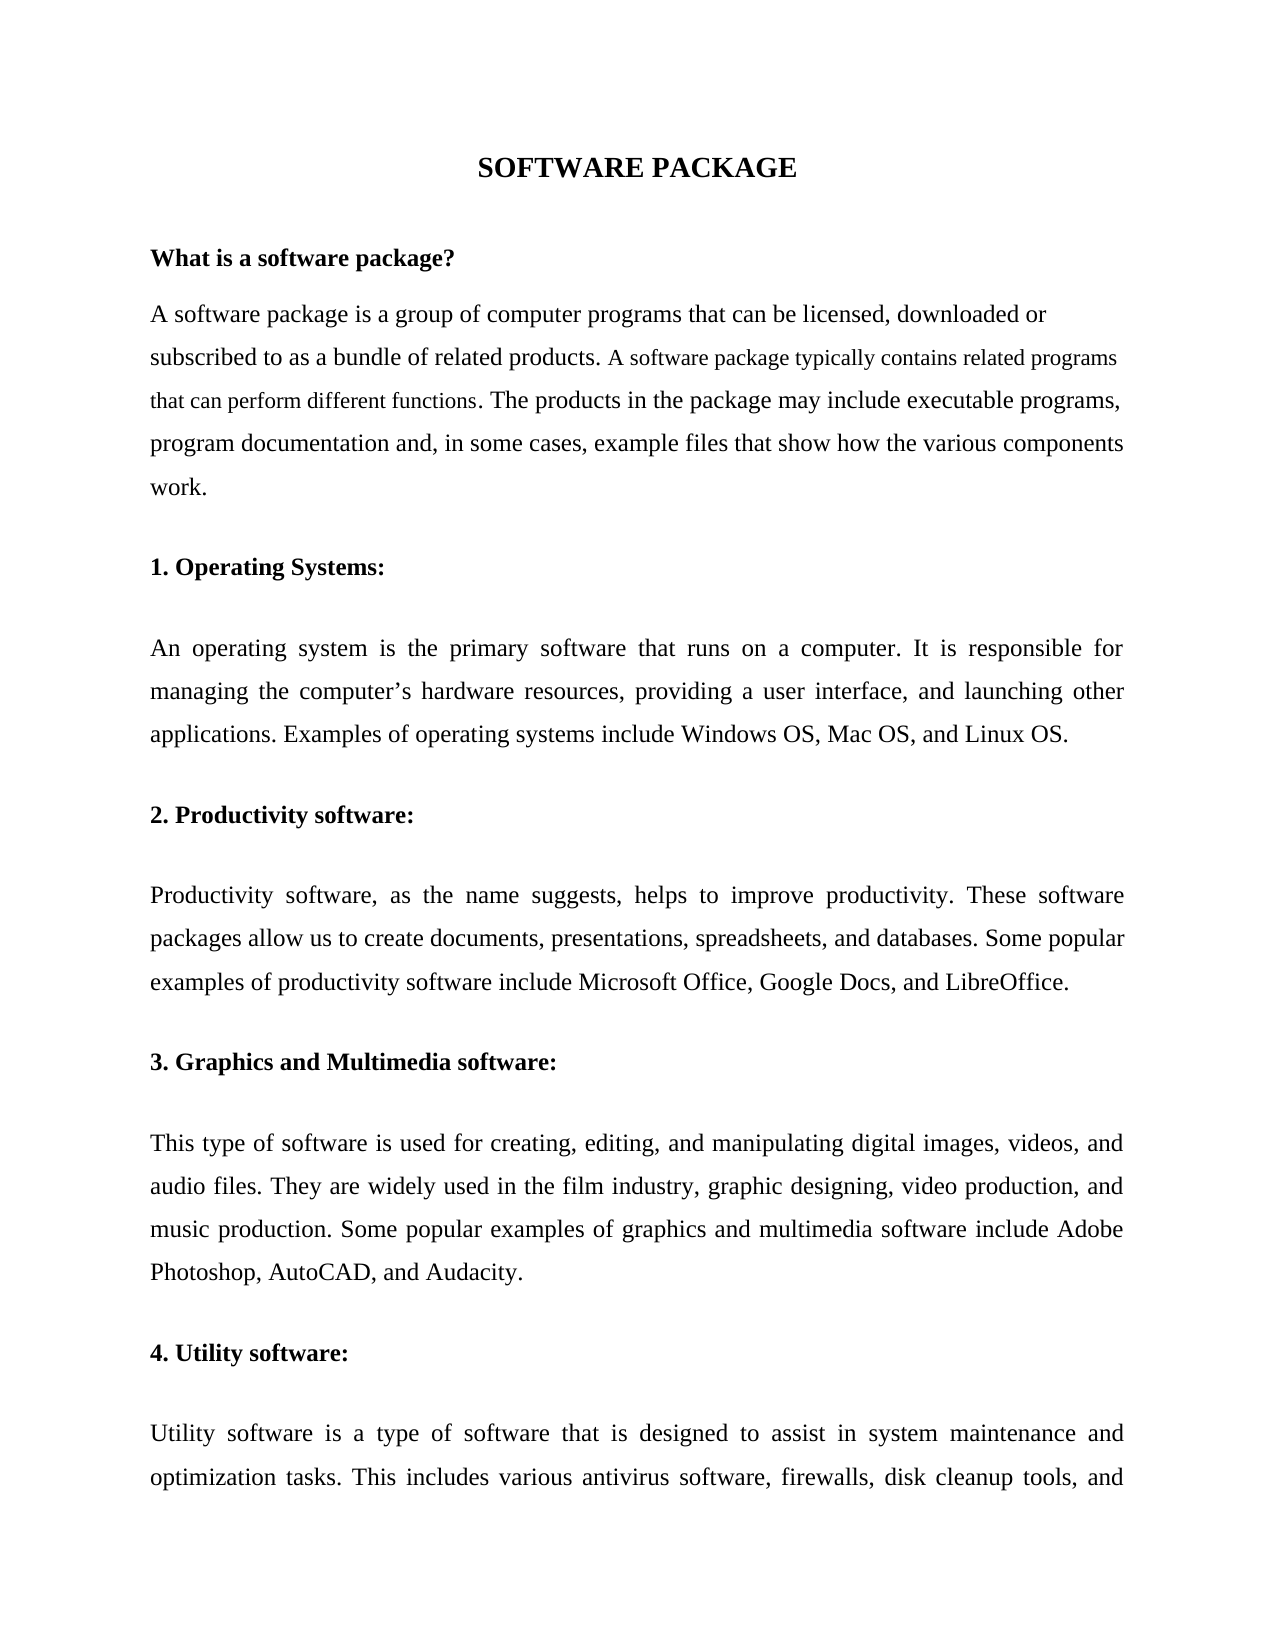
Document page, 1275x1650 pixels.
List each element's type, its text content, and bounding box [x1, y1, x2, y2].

text This type of software is used for creating, editing, and manipulating digital images, videos, and audio files. They are widely used in the film industry, graphic designing, video production, and music production. Some popular examples of graphics and multimedia software include Adobe Photoshop, AutoCAD, and Audacity. [150, 1128, 1125, 1286]
text 1. Operating Systems: [150, 552, 1125, 581]
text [150, 1418, 1125, 1490]
text An operating system is the primary software that runs on a computer. It is responsible for managing the computer’s hardware resources, providing a user interface, and launching other applications. Examples of operating systems include Windows OS, Mac OS, and Linux OS. [150, 633, 1125, 748]
text What is a software package? [150, 243, 1125, 272]
text 2. Productivity software: [150, 800, 1125, 828]
text 4. Utility software: [150, 1338, 1125, 1367]
text 3. Graphics and Multimedia software: [150, 1047, 1125, 1076]
text Productivity software, as the name suggests, helps to improve productivity. These software packages allow us to create documents, presentations, spreadsheets, and databases. Some popular examples of productivity software include Microsoft Office, Google Docs, and LibreOffice. [150, 880, 1125, 995]
text A software package is a group of computer programs that can be licensed, downloaded or subscribed to as a bundle of related products. A software package typically contains related programs that can perform different functions. The products in the package may include executable programs, program documentation and, in some cases, example files that show how the various components work. [150, 299, 1125, 500]
text SOFTWARE PACKAGE [150, 150, 1125, 183]
